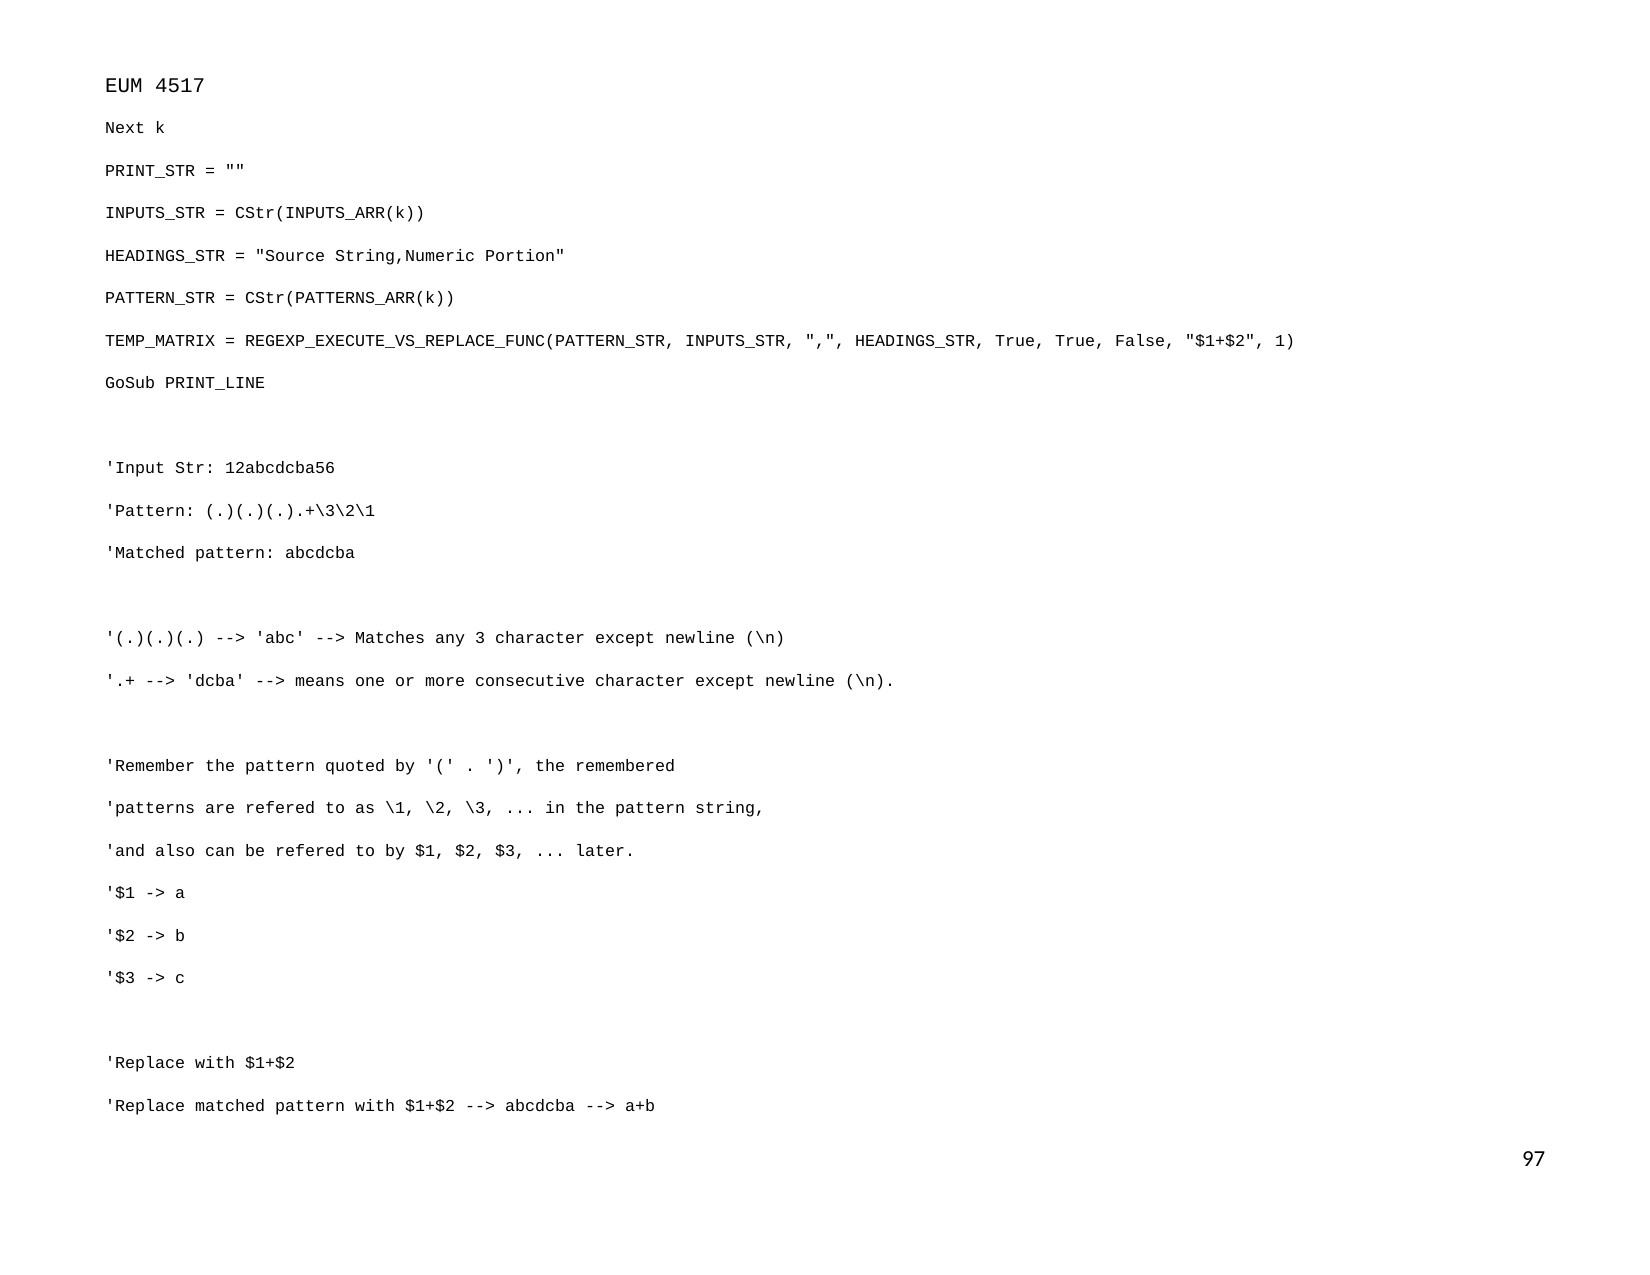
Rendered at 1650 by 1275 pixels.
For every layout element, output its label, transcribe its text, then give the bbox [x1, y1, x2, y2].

text 'Input Str: 12abcdcba56 [105, 460, 1545, 479]
text HEADINGS_STR = "Source String,Numeric Portion" [105, 247, 1545, 266]
text GoSub PRINT_LINE [105, 375, 1545, 394]
text '$2 -> b [105, 927, 1545, 946]
text 'Pattern: (.)(.)(.).+\3\2\1 [105, 502, 1545, 521]
text 'Remember the pattern quoted by '(' . ')', the remembered [105, 757, 1545, 776]
text '$3 -> c [105, 970, 1545, 989]
text 'and also can be refered to by $1, $2, $3, ... later. [105, 842, 1545, 861]
text TEMP_MATRIX = REGEXP_EXECUTE_VS_REPLACE_FUNC(PATTERN_STR, INPUTS_STR, ",", HEADINGS_STR, True, True, False, "$1+$2", 1) [105, 332, 1545, 351]
text '$1 -> a [105, 885, 1545, 904]
text PATTERN_STR = CStr(PATTERNS_ARR(k)) [105, 290, 1545, 309]
text 'patterns are refered to as \1, \2, \3, ... in the pattern string, [105, 800, 1545, 819]
text PRINT_STR = "" [105, 162, 1545, 181]
text '.+ --> 'dcba' --> means one or more consecutive character except newline (\n). [105, 672, 1545, 691]
text 'Replace with $1+$2 [105, 1055, 1545, 1074]
text '(.)(.)(.) --> 'abc' --> Matches any 3 character except newline (\n) [105, 630, 1545, 649]
text Next k [105, 120, 1545, 139]
text 'Replace matched pattern with $1+$2 --> abcdcba --> a+b [105, 1097, 1545, 1116]
text 'Matched pattern: abcdcba [105, 545, 1545, 564]
text INPUTS_STR = CStr(INPUTS_ARR(k)) [105, 205, 1545, 224]
